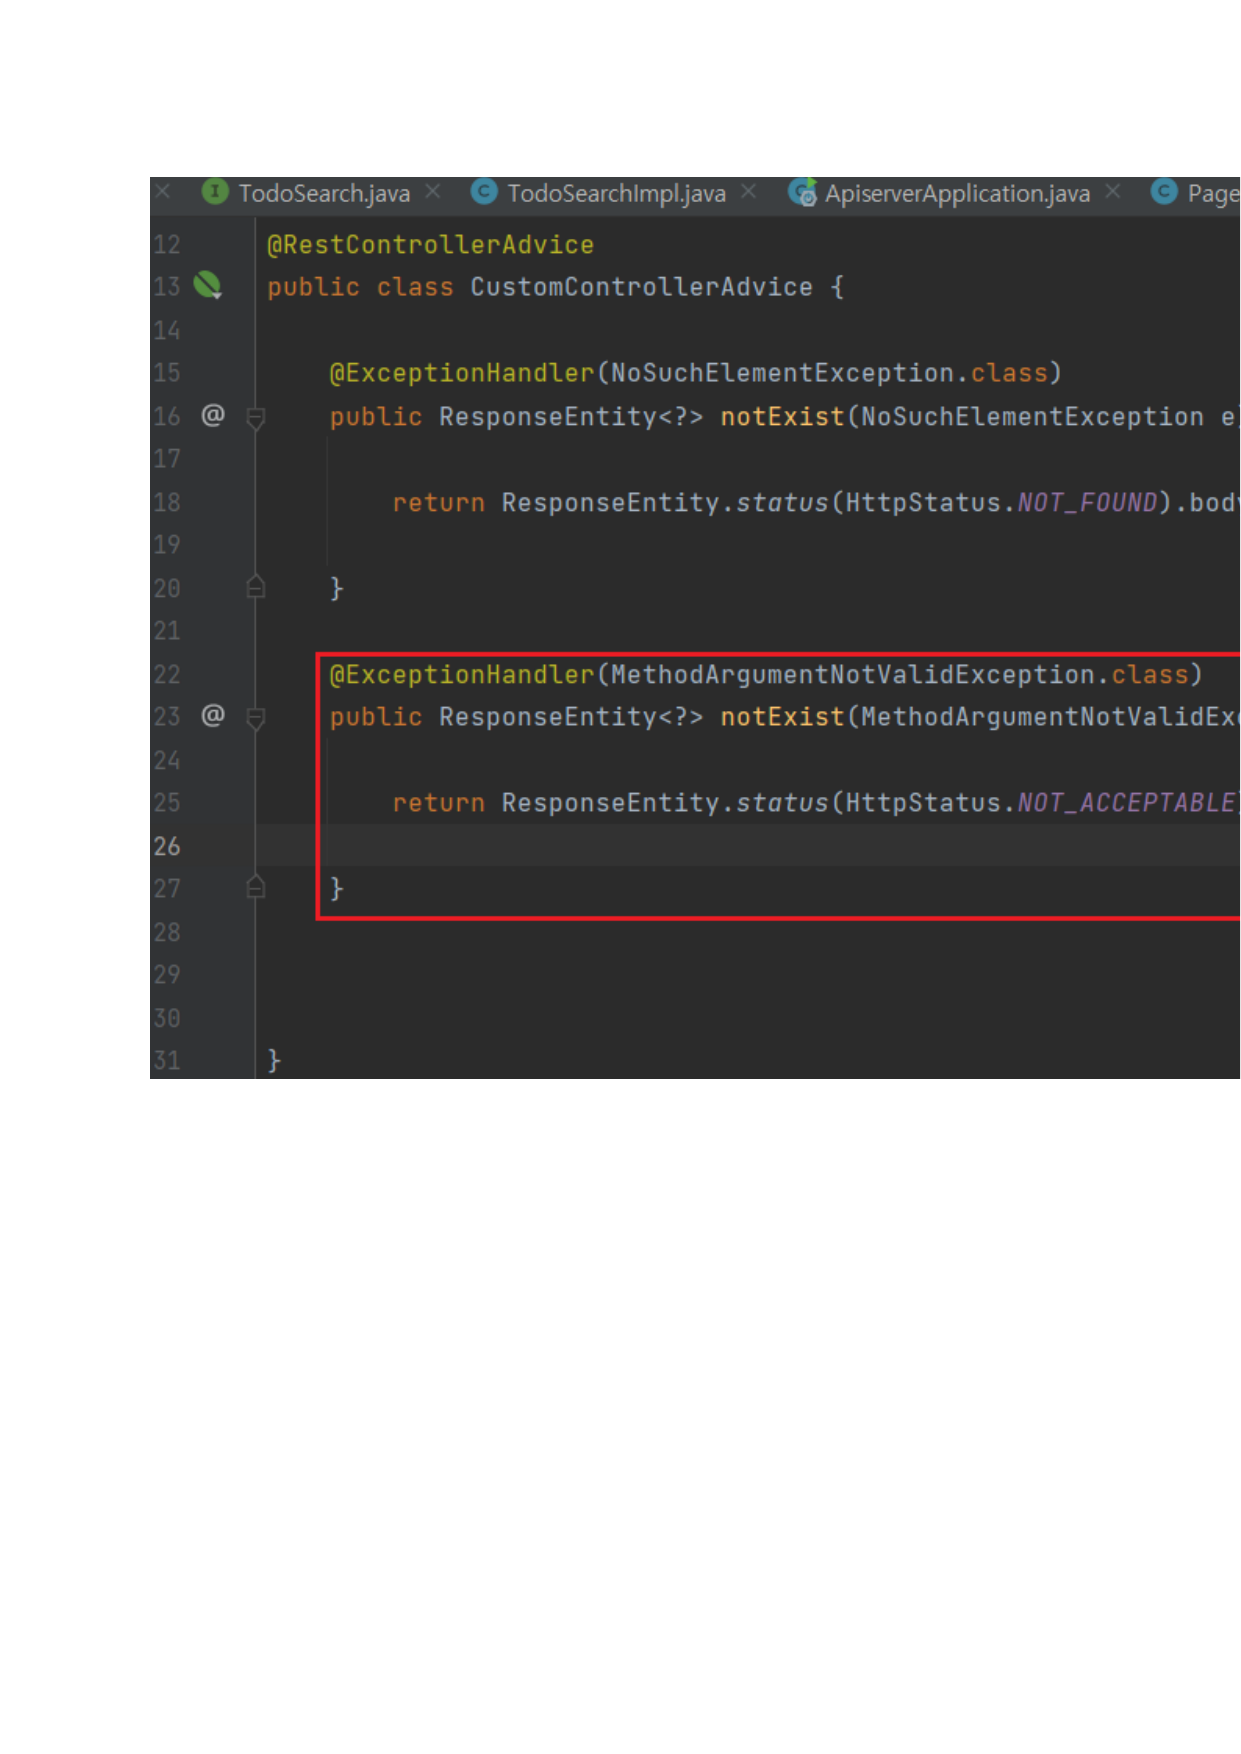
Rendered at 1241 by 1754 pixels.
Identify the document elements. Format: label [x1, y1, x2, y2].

picture [150, 177, 1241, 1079]
